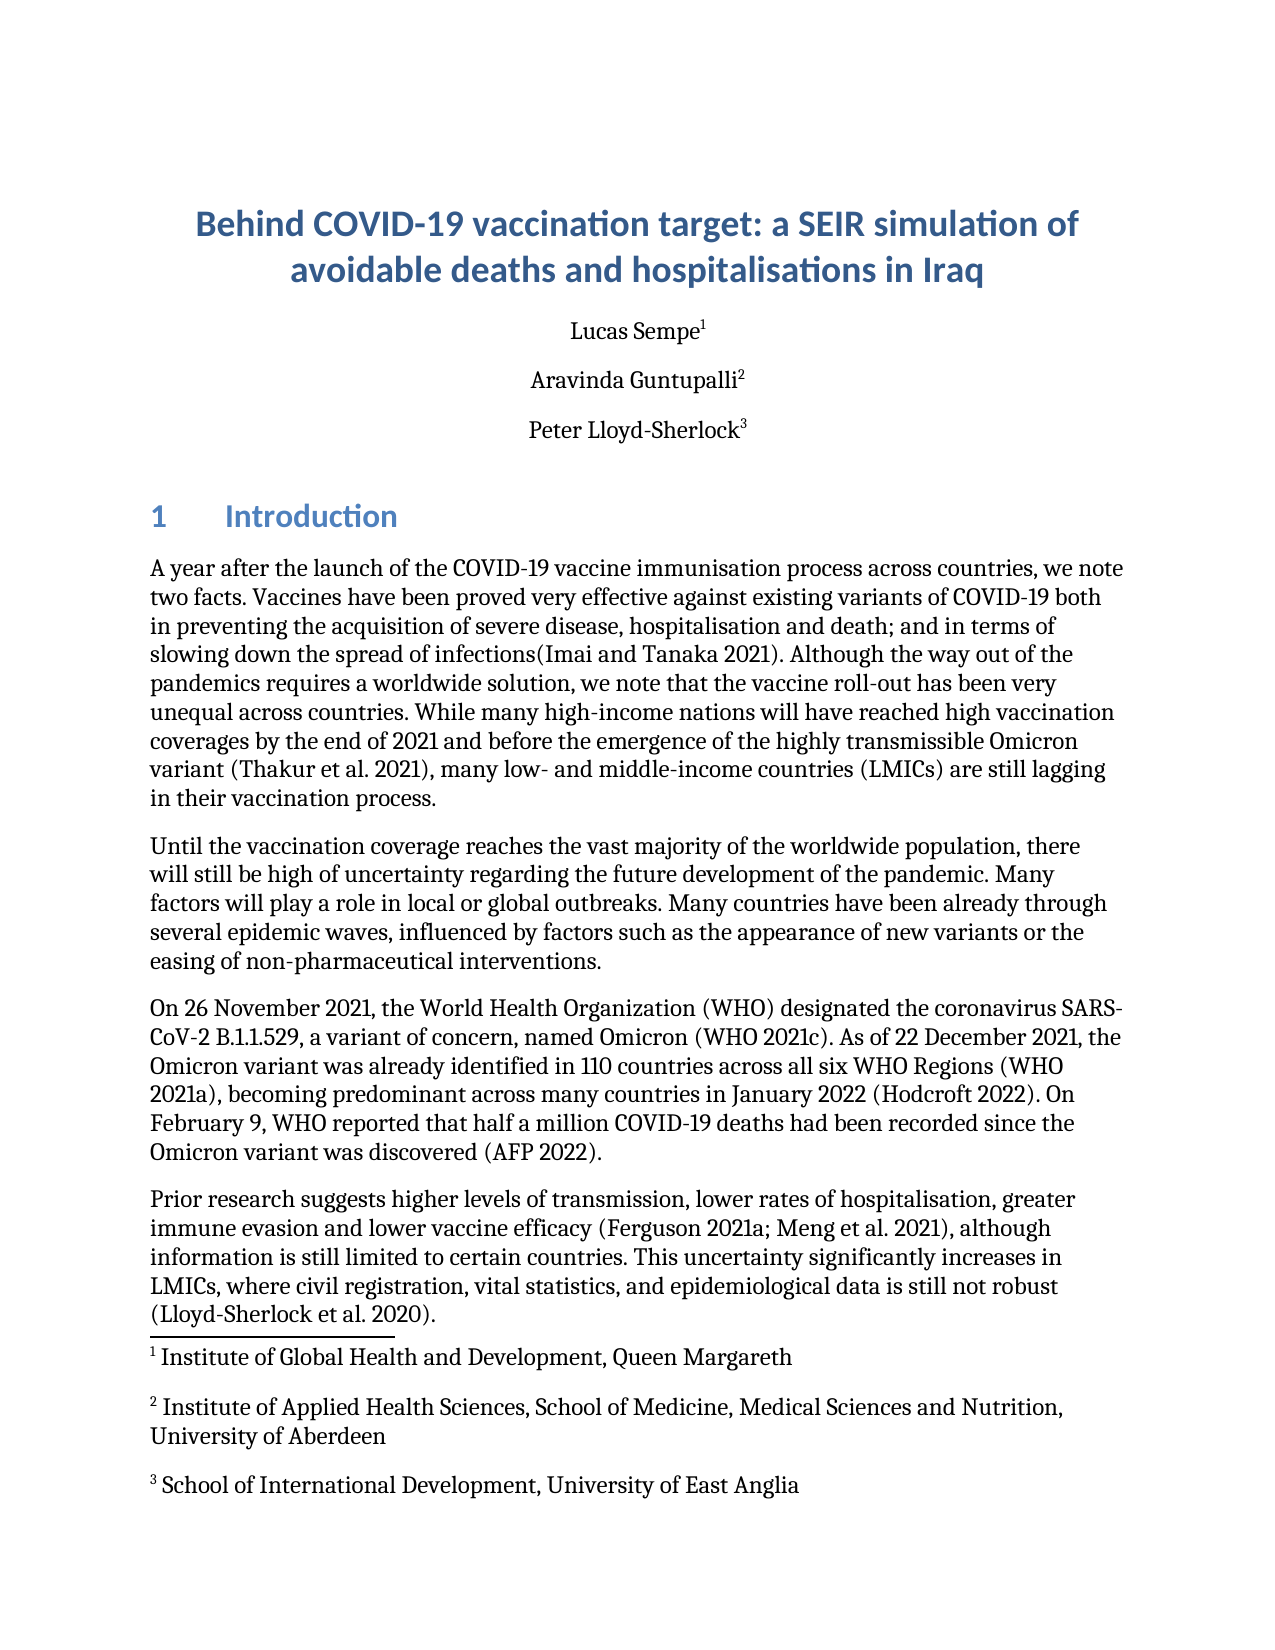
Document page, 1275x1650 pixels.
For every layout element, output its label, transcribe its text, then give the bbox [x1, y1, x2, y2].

subtitle 1 Introduction [150, 494, 1125, 535]
text On 26 November 2021, the World Health Organization (WHO) designated the coronavirus SARS-CoV-2 B.1.1.529, a variant of concern, named Omicron (WHO 2021c). As of 22 December 2021, the Omicron variant was already identified in 110 countries across all six WHO Regions (WHO 2021a), becoming predominant across many countries in January 2022 (Hodcroft 2022). On February 9, WHO reported that half a million COVID-19 deaths had been recorded since the Omicron variant was discovered (AFP 2022). [150, 994, 1125, 1167]
text Prior research suggests higher levels of transmission, lower rates of hospitalisation, greater immune evasion and lower vaccine efficacy (Ferguson 2021a; Meng et al. 2021), although information is still limited to certain countries. This uncertainty significantly increases in LMICs, where civil registration, vital statistics, and epidemiological data is still not robust (Lloyd-Sherlock et al. 2020). [150, 1185, 1125, 1329]
text A year after the launch of the COVID-19 vaccine immunisation process across countries, we note two facts. Vaccines have been proved very effective against existing variants of COVID-19 both in preventing the acquisition of severe disease, hospitalisation and death; and in terms of slowing down the spread of infections(Imai and Tanaka 2021). Although the way out of the pandemics requires a worldwide solution, we note that the vaccine roll-out has been very unequal across countries. While many high-income nations will have reached high vaccination coverages by the end of 2021 and before the emergence of the highly transmissible Omicron variant (Thakur et al. 2021), many low- and middle-income countries (LMICs) are still lagging in their vaccination process. [150, 554, 1125, 813]
text Peter Lloyd-Sherlock [150, 416, 1125, 444]
text Aravinda Guntupalli [150, 366, 1125, 395]
title Behind COVID-19 vaccination target: a SEIR simulation of avoidable deaths and hospitalisations in Iraq [150, 200, 1125, 292]
text Until the vaccination coverage reaches the vast majority of the worldwide population, there will still be high of uncertainty regarding the future development of the pandemic. Many factors will play a role in local or global outbreaks. Many countries have been already through several epidemic waves, influenced by factors such as the appearance of new variants or the easing of non-pharmaceutical interventions. [150, 832, 1125, 975]
text Lucas Sempe [150, 317, 1125, 345]
